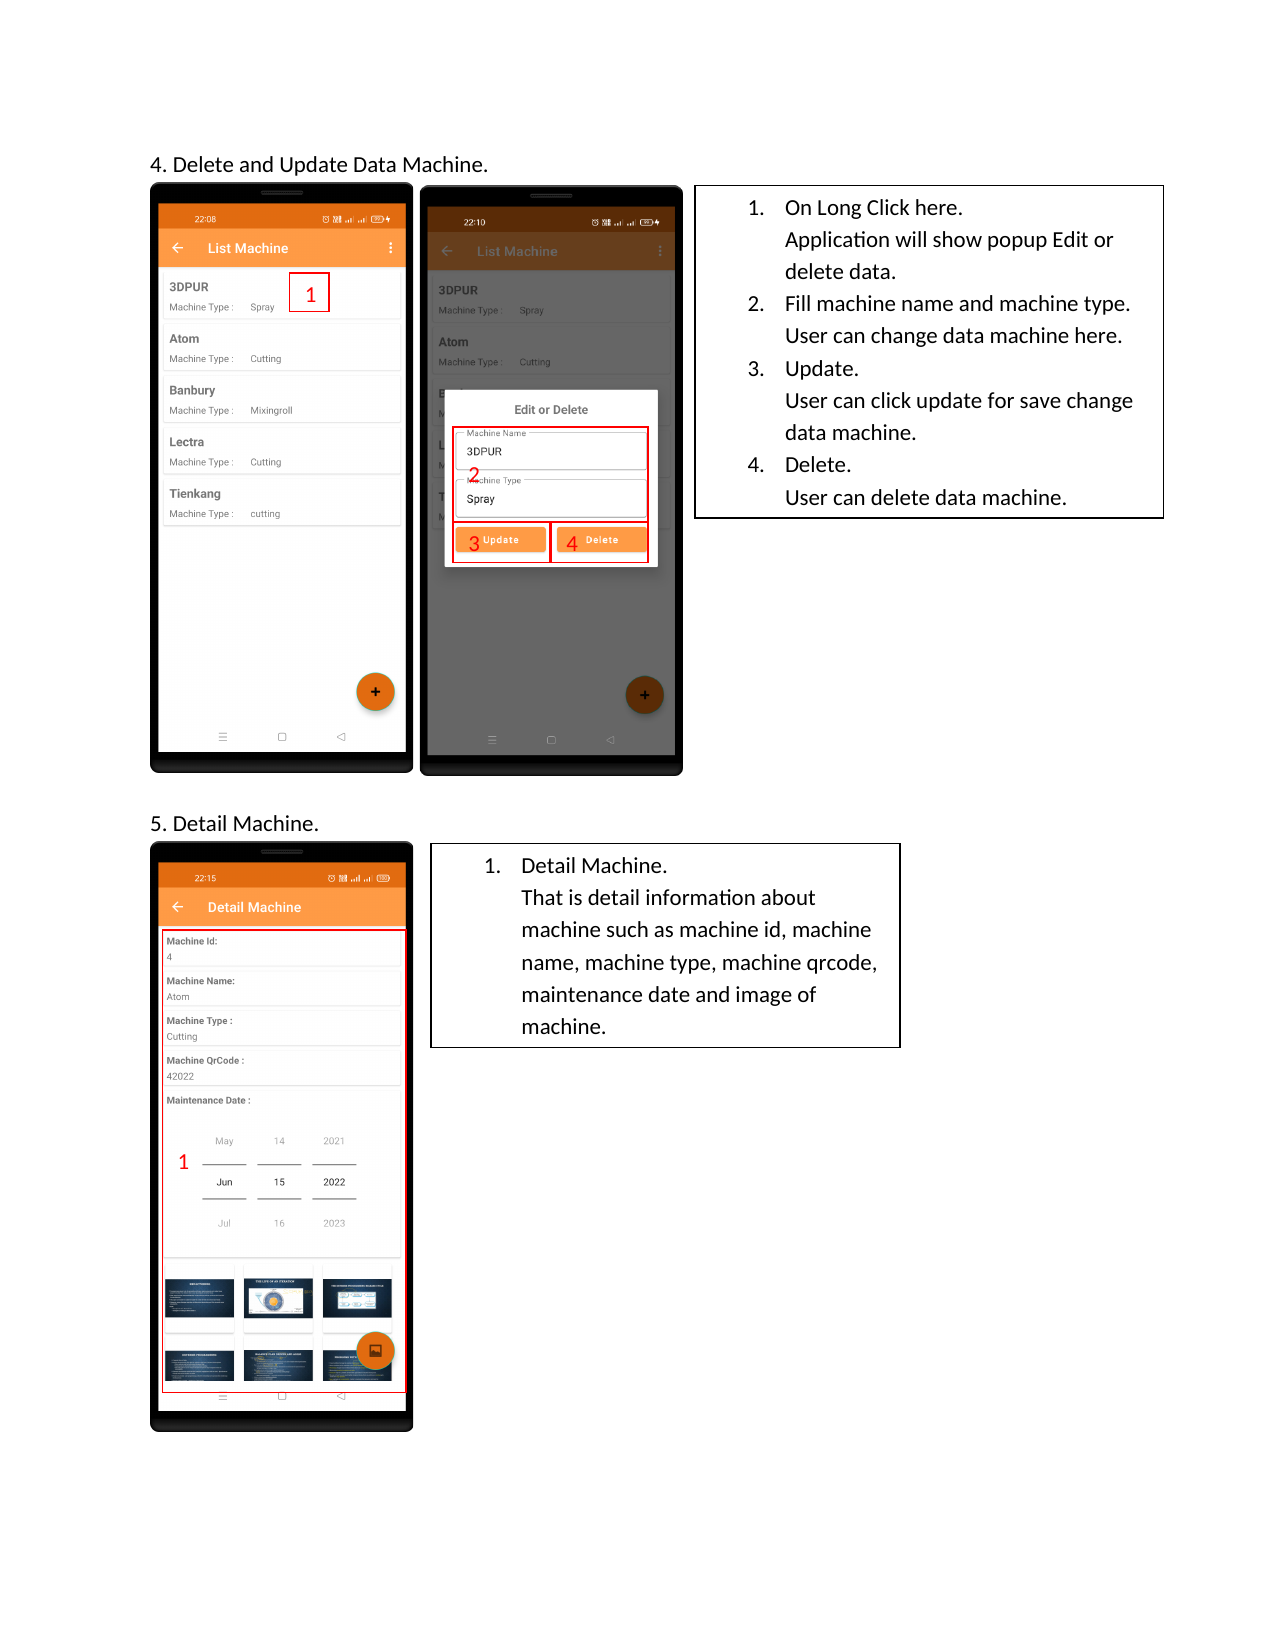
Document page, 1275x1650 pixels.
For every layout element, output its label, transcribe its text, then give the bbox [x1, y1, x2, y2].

picture [419, 185, 683, 776]
list Detail Machine. [150, 809, 1125, 837]
picture [150, 841, 414, 1432]
list Delete and Update Data Machine. [150, 150, 1125, 178]
picture [150, 182, 414, 773]
